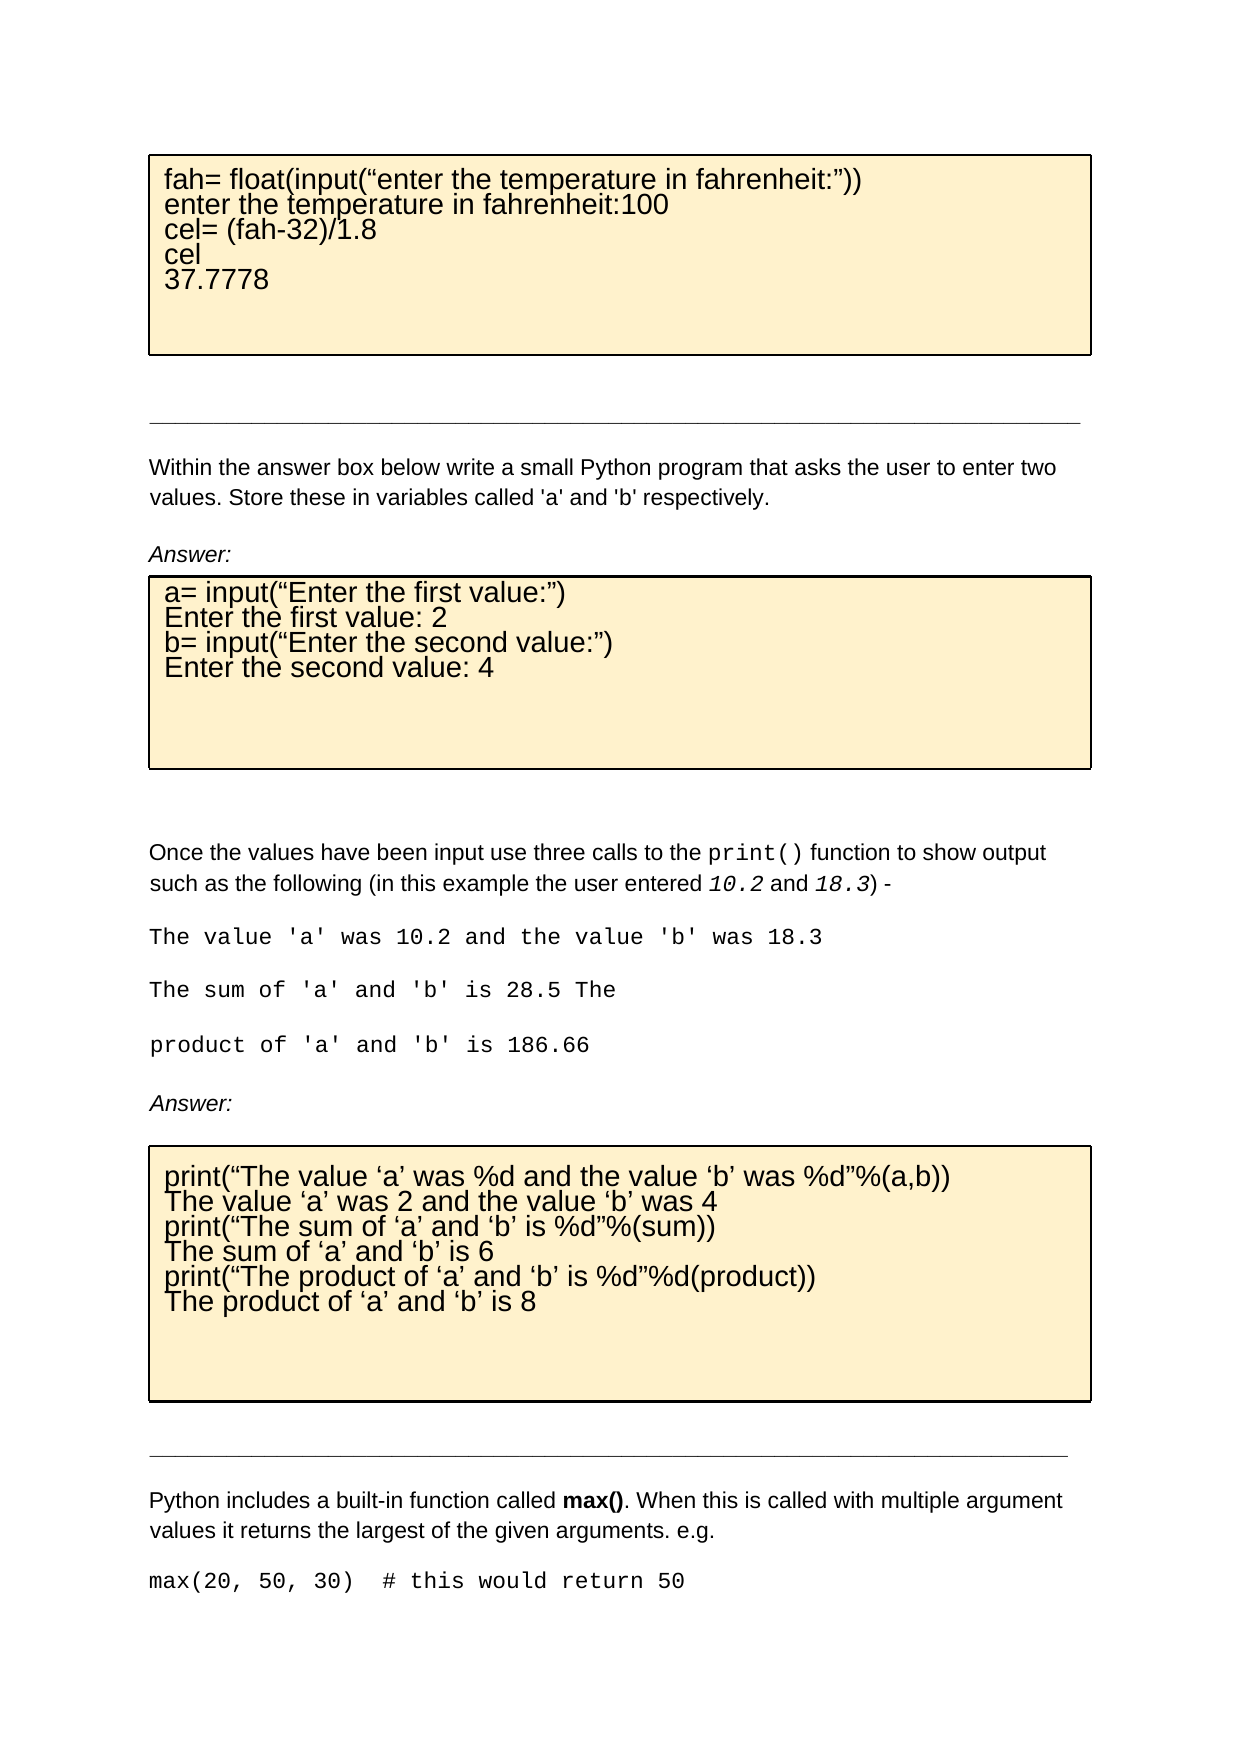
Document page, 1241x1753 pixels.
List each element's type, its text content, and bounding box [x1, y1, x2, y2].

text The value 'a' was 10.2 and the value 'b' was 18.3 [148, 925, 1089, 951]
text Python includes a built-in function called max(). When this is called with multiple argument values it returns the largest of the given arguments. e.g. [148, 1487, 1089, 1543]
text max(20, 50, 30) # this would return 50 [148, 1569, 1089, 1595]
text Within the answer box below write a small Python program that asks the user to enter two values. Store these in variables called 'a' and 'b' respectively. [148, 454, 1089, 512]
subtitle ________________________________________________________________________ [149, 1433, 1089, 1459]
text Once the values have been input use three calls to the print() function to show output such as the following (in this example the user entered 10.2 and 18.3) - [148, 839, 1089, 898]
text Answer: [148, 541, 1089, 567]
subtitle _________________________________________________________________________ [149, 399, 1089, 426]
text The sum of 'a' and 'b' is 28.5 The product of 'a' and 'b' is 186.66 Answer: [148, 978, 646, 1116]
